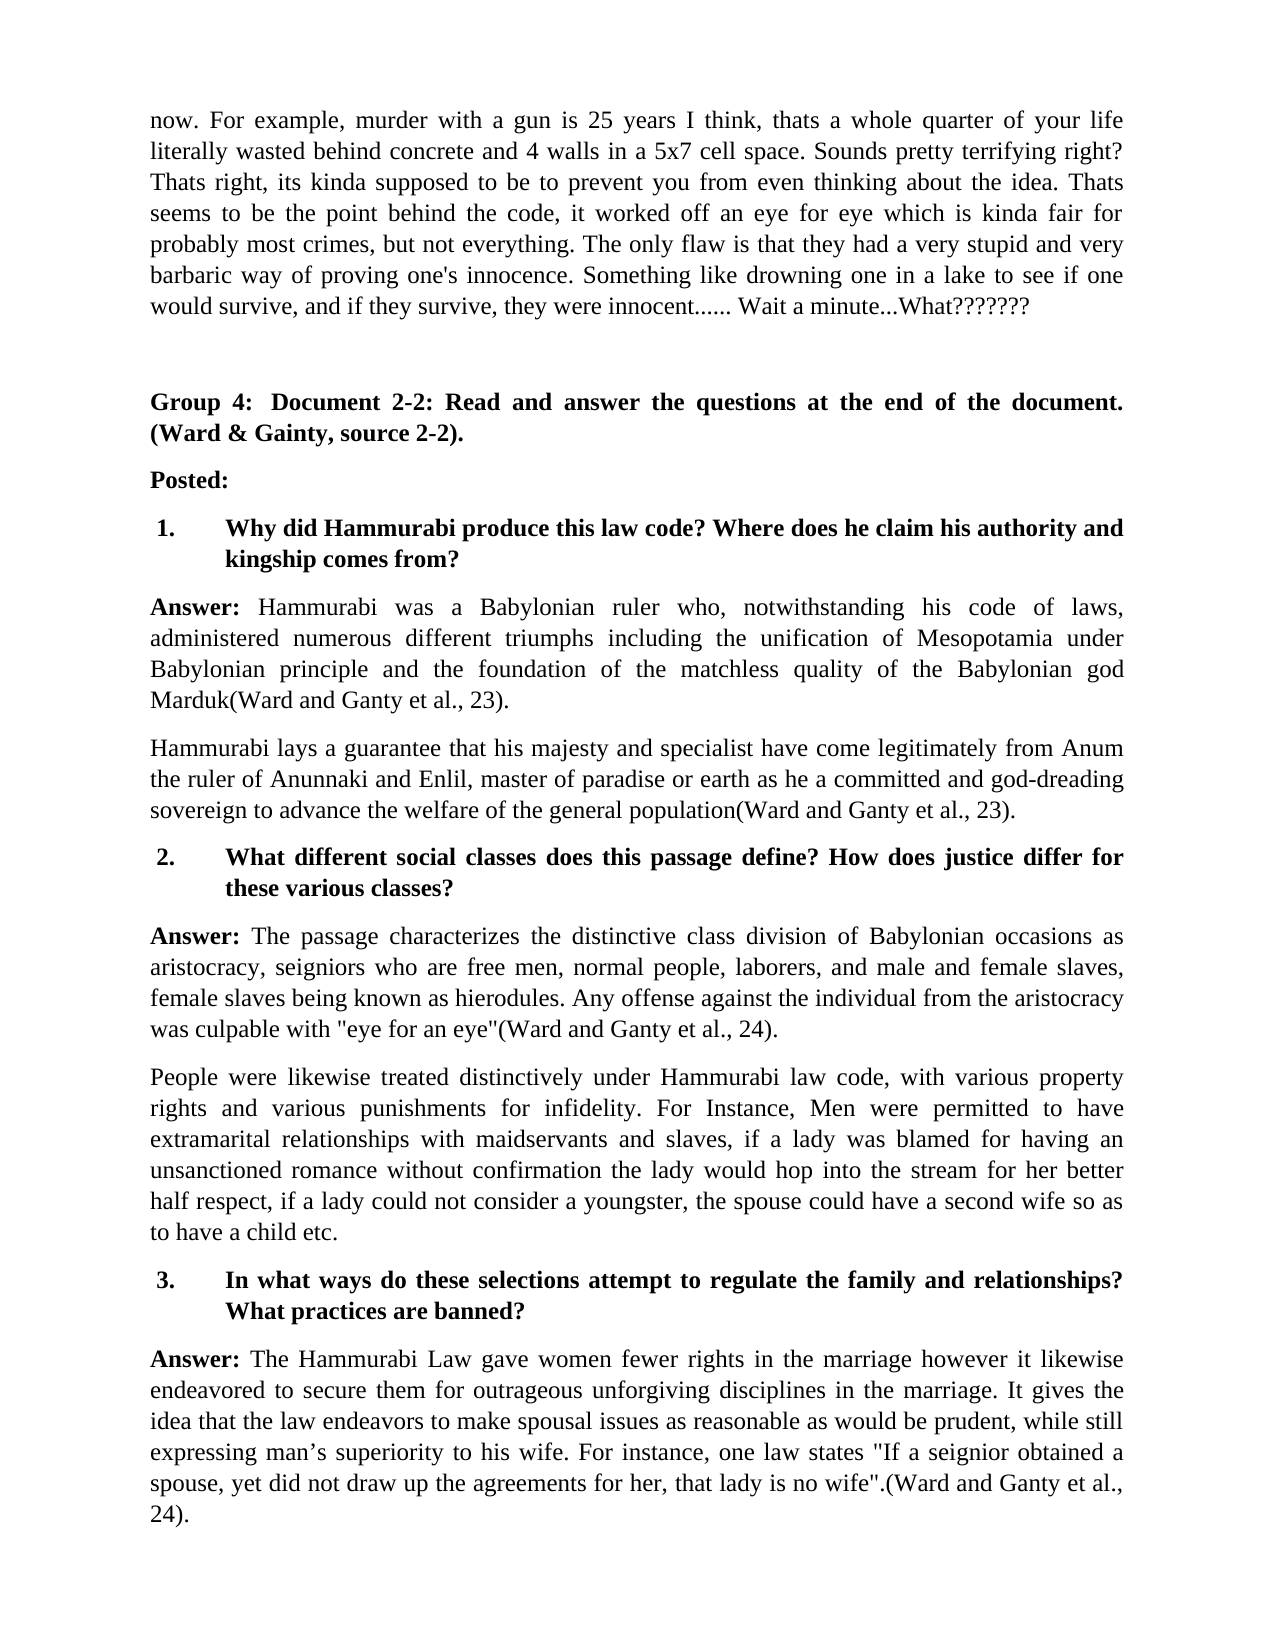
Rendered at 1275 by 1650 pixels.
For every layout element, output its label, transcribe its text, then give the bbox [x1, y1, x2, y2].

list In what ways do these selections attempt to regulate the family and relationships? What practices are banned? [156, 1265, 1125, 1325]
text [150, 105, 1125, 320]
text Group 4: Document 2-2: Read and answer the questions at the end of the document. (Ward & Gainty, source 2-2). [150, 415, 1125, 446]
list Why did Hammurabi produce this law code? Where does he claim his authority and kingship comes from? [156, 513, 1125, 573]
text Answer: The passage characterizes the distinctive class division of Babylonian occasions as aristocracy, seigniors who are free men, normal people, laborers, and male and female slaves, female slaves being known as hierodules. Any offense against the individual from the aristocracy was culpable with "eye for an eye"(Ward and Ganty et al., 24). [150, 921, 1125, 1043]
text Answer: The Hammurabi Law gave women fewer rights in the marriage however it likewise endeavored to secure them for outrageous unforgiving disciplines in the marriage. It gives the idea that the law endeavors to make spousal issues as reasonable as would be prudent, while still expressing man’s superiority to his wife. For instance, one law states "If a seignior obtained a spouse, yet did not draw up the agreements for her, that lady is no wife".(Ward and Ganty et al., 24). [150, 1344, 1125, 1528]
list What different social classes does this passage define? How does justice differ for these various classes? [156, 842, 1125, 902]
text People were likewise treated distinctively under Hammurabi law code, with various property rights and various punishments for infidelity. For Instance, Men were permitted to have extramarital relationships with maidservants and slaves, if a lady was blamed for having an unsanctioned romance without confirmation the lady would hop into the stream for her better half respect, if a lady could not consider a youngster, the spouse could have a second wife so as to have a child etc. [150, 1062, 1125, 1246]
text Answer: Hammurabi was a Babylonian ruler who, notwithstanding his code of laws, administered numerous different triumphs including the unification of Mesopotamia under Babylonian principle and the foundation of the matchless quality of the Babylonian god Marduk(Ward and Ganty et al., 23). [150, 592, 1125, 714]
text Posted: [150, 465, 1125, 494]
text Hammurabi lays a guarantee that his majesty and specialist have come legitimately from Anum the ruler of Anunnaki and Enlil, master of paradise or earth as he a committed and god-dreading sovereign to advance the welfare of the general population(Ward and Ganty et al., 23). [150, 733, 1125, 823]
